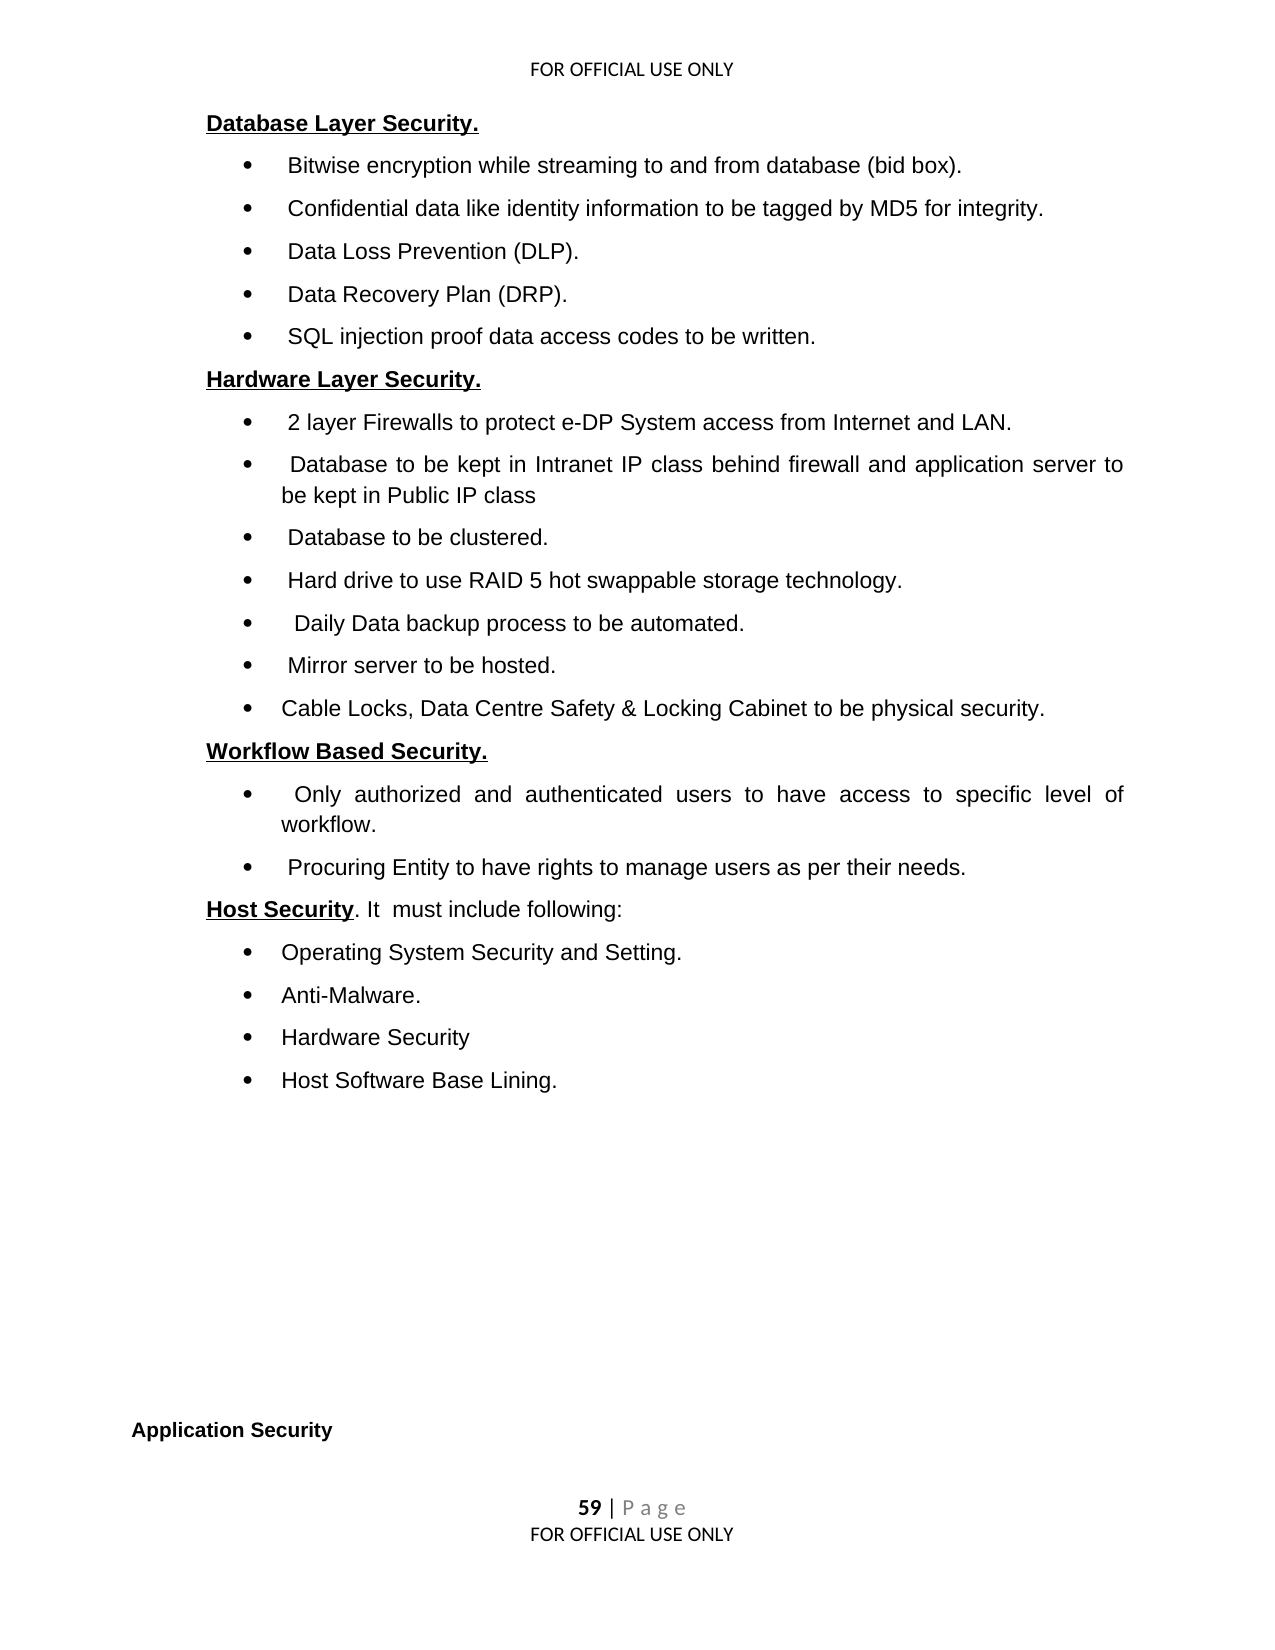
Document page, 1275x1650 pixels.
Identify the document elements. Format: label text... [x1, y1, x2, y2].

list Procuring Entity to have rights to manage users as per their needs. [244, 853, 1125, 880]
text Hardware Layer Security. [206, 366, 1125, 392]
list Only authorized and authenticated users to have access to specific level of workflow. [244, 781, 1125, 837]
list Host Software Base Lining. [244, 1067, 1125, 1093]
list Operating System Security and Setting. [244, 939, 1125, 965]
list Mirror server to be hosted. [244, 652, 1125, 679]
list Hard drive to use RAID 5 hot swappable storage technology. [244, 567, 1125, 593]
list Hardware Security [244, 1024, 1125, 1051]
list Database to be clustered. [244, 524, 1125, 551]
text Database Layer Security. [206, 110, 1125, 136]
list Data Recovery Plan (DRP). [244, 281, 1125, 307]
list Data Loss Prevention (DLP). [244, 238, 1125, 264]
text Application Security [131, 1418, 1125, 1442]
list SQL injection proof data access codes to be written. [244, 323, 1125, 349]
list Bitwise encryption while streaming to and from database (bid box). [244, 152, 1125, 179]
list Anti-Malware. [244, 982, 1125, 1008]
list Confidential data like identity information to be tagged by MD5 for integrity. [244, 195, 1125, 221]
list 2 layer Firewalls to protect e-DP System access from Internet and LAN. [244, 409, 1125, 435]
text Host Security. It must include following: [206, 896, 1125, 922]
list Daily Data backup process to be automated. [244, 610, 1125, 636]
list Cable Locks, Data Centre Safety & Locking Cabinet to be physical security. [244, 695, 1125, 721]
list Database to be kept in Intranet IP class behind firewall and application server to be kept in Public IP class [244, 451, 1125, 508]
text Workflow Based Security. [206, 738, 1125, 764]
